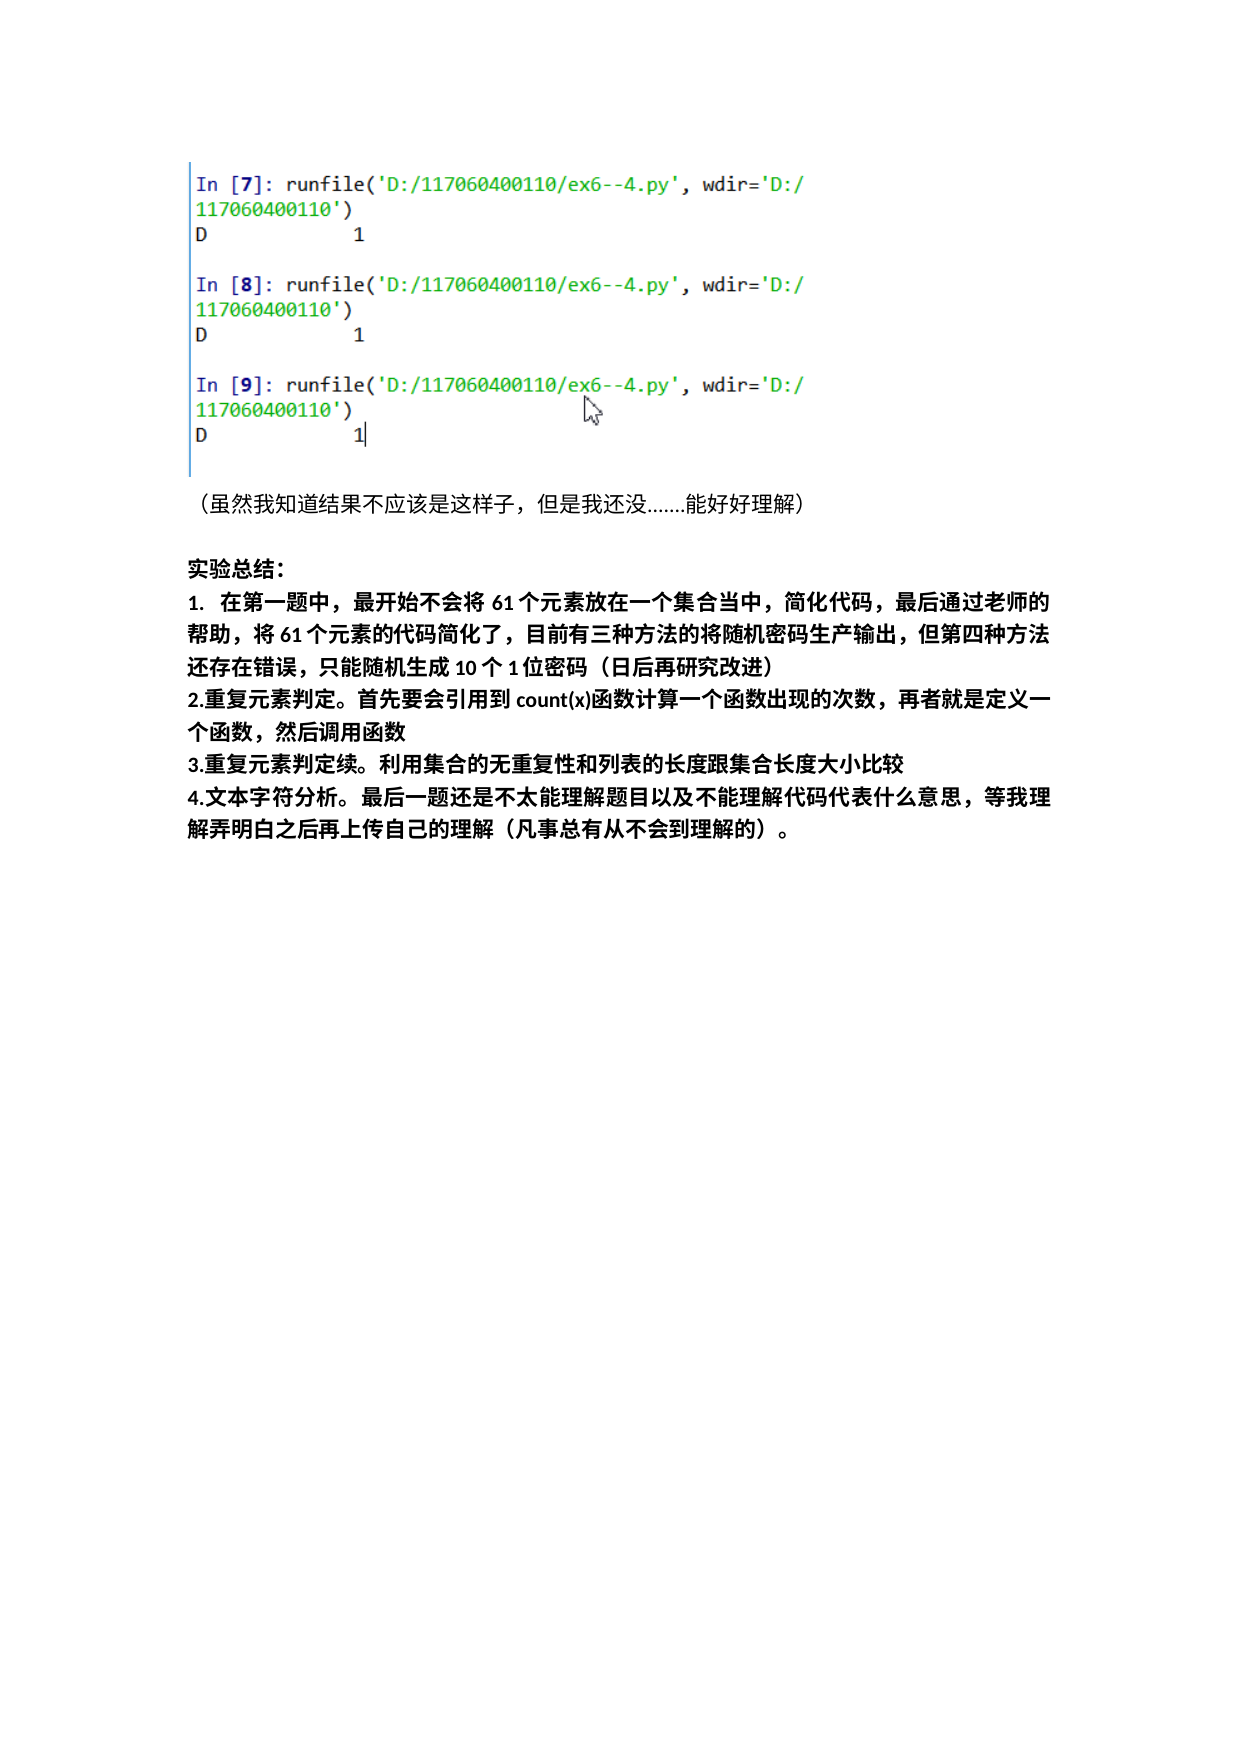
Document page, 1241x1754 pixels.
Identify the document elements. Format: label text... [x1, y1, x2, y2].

picture [187, 162, 911, 477]
list 在第一题中，最开始不会将61个元素放在一个集合当中，简化代码，最后通过老师的帮助，将61个元素的代码简化了，目前有三种方法的将随机密码生产输出，但第四种方法还存在错误，只能随机生成10个1位密码（日后再研究改进） [187, 584, 1053, 682]
text 3.重复元素判定续。利用集合的无重复性和列表的长度跟集合长度大小比较 [187, 747, 1053, 779]
text （虽然我知道结果不应该是这样子，但是我还没.......能好好理解） [187, 487, 1053, 519]
text 实验总结： [187, 552, 1053, 584]
list 2.重复元素判定。首先要会引用到count(x)函数计算一个函数出现的次数，再者就是定义一个函数，然后调用函数 [187, 682, 1053, 747]
text 4.文本字符分析。最后一题还是不太能理解题目以及不能理解代码代表什么意思，等我理解弄明白之后再上传自己的理解（凡事总有从不会到理解的）。 [187, 779, 1053, 844]
